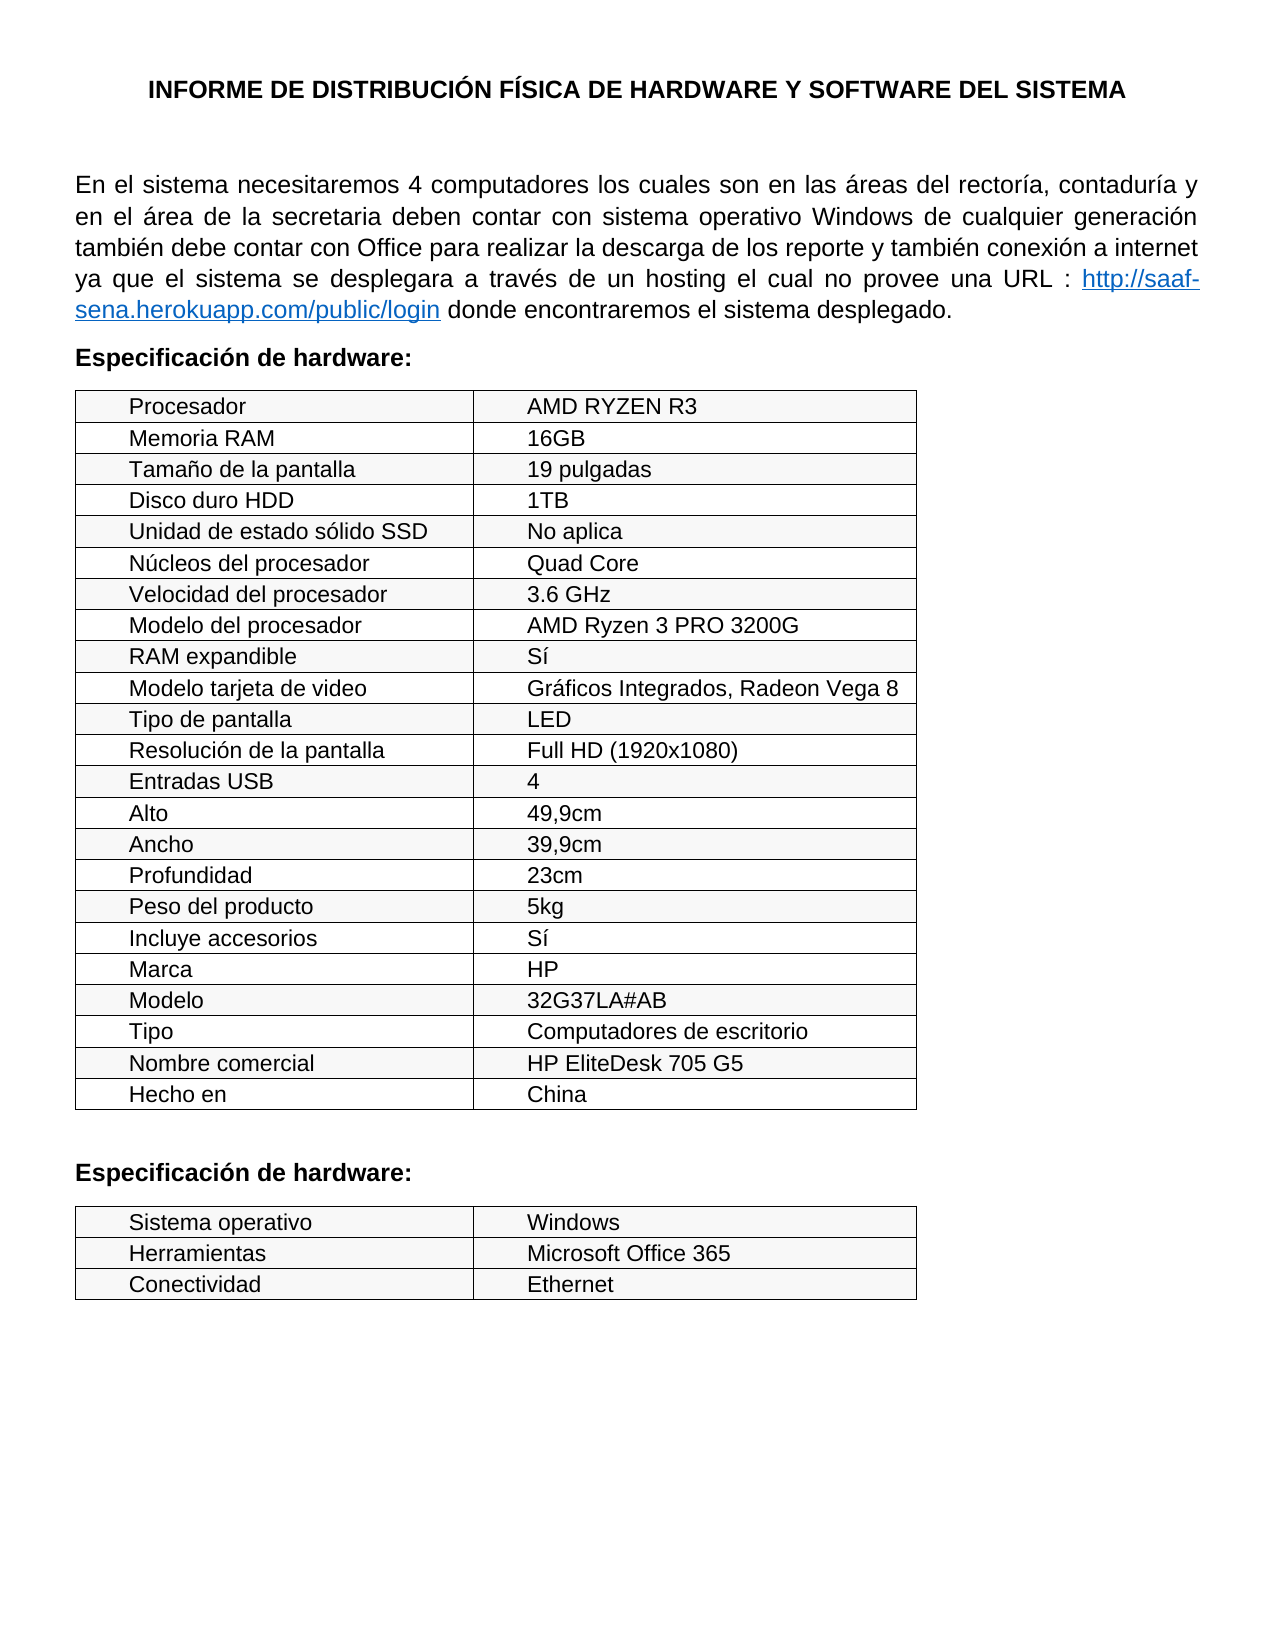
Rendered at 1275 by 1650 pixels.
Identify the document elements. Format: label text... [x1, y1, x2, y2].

table_cell Modelo tarjeta de video [76, 673, 473, 703]
table_cell Marca [76, 954, 473, 984]
table_cell 3.6 GHz [474, 579, 916, 609]
table_cell Unidad de estado sólido SSD [76, 516, 473, 547]
table_cell Ethernet [474, 1269, 916, 1299]
table_cell LED [474, 704, 916, 734]
table_cell Modelo [76, 985, 473, 1015]
table_cell Tamaño de la pantalla [76, 454, 473, 484]
table_cell No aplica [474, 516, 916, 547]
table_cell 39,9cm [474, 829, 916, 859]
table_header Procesador [76, 391, 473, 422]
table_cell Incluye accesorios [76, 923, 473, 953]
table_cell Disco duro HDD [76, 485, 473, 515]
table_header Windows [474, 1207, 916, 1237]
table_cell Peso del producto [76, 891, 473, 922]
table_cell 49,9cm [474, 798, 916, 828]
table_cell AMD Ryzen 3 PRO 3200G [474, 610, 916, 640]
table_cell China [474, 1079, 916, 1109]
table_cell Conectividad [76, 1269, 473, 1299]
table_cell 16GB [474, 423, 916, 453]
table_cell Computadores de escritorio [474, 1016, 916, 1047]
table_cell Hecho en [76, 1079, 473, 1109]
text Especificación de hardware: [75, 1158, 1200, 1187]
table_cell HP [474, 954, 916, 984]
table_cell HP EliteDesk 705 G5 [474, 1048, 916, 1078]
table_cell Sí [474, 641, 916, 672]
table_cell Profundidad [76, 860, 473, 890]
table_cell Entradas USB [76, 766, 473, 797]
table_cell Tipo [76, 1016, 473, 1047]
table_cell 1TB [474, 485, 916, 515]
table_cell 19 pulgadas [474, 454, 916, 484]
table_cell RAM expandible [76, 641, 473, 672]
table_header AMD RYZEN R3 [474, 391, 916, 422]
text Especificación de hardware: [75, 343, 1200, 371]
table_cell Quad Core [474, 548, 916, 578]
table_cell 5kg [474, 891, 916, 922]
table_cell Modelo del procesador [76, 610, 473, 640]
table_cell Herramientas [76, 1238, 473, 1268]
table_cell Núcleos del procesador [76, 548, 473, 578]
table_cell 4 [474, 766, 916, 797]
table_cell 23cm [474, 860, 916, 890]
table_cell Alto [76, 798, 473, 828]
text INFORME DE DISTRIBUCIÓN FÍSICA DE HARDWARE Y SOFTWARE DEL SISTEMA [75, 75, 1200, 104]
table_cell Ancho [76, 829, 473, 859]
table_cell Nombre comercial [76, 1048, 473, 1078]
table_cell Sí [474, 923, 916, 953]
table_cell Microsoft Office 365 [474, 1238, 916, 1268]
text En el sistema necesitaremos 4 computadores los cuales son en las áreas del rectoría, contaduría y en el área de la secretaria deben contar con sistema operativo Windows de cualquier generación también debe contar con Office para realizar la descarga de los reporte y también conexión a internet ya que el sistema se desplegara a través de un hosting el cual no provee una URL : http://saaf-sena.herokuapp.com/public/login donde encontraremos el sistema desplegado. [75, 170, 1200, 324]
table_cell Memoria RAM [76, 423, 473, 453]
table_header Sistema operativo [76, 1207, 473, 1237]
table_cell Gráficos Integrados, Radeon Vega 8 [474, 673, 916, 703]
table_cell Velocidad del procesador [76, 579, 473, 609]
table_cell Tipo de pantalla [76, 704, 473, 734]
table_cell Resolución de la pantalla [76, 735, 473, 765]
table_cell 32G37LA#AB [474, 985, 916, 1015]
table_cell Full HD (1920x1080) [474, 735, 916, 765]
